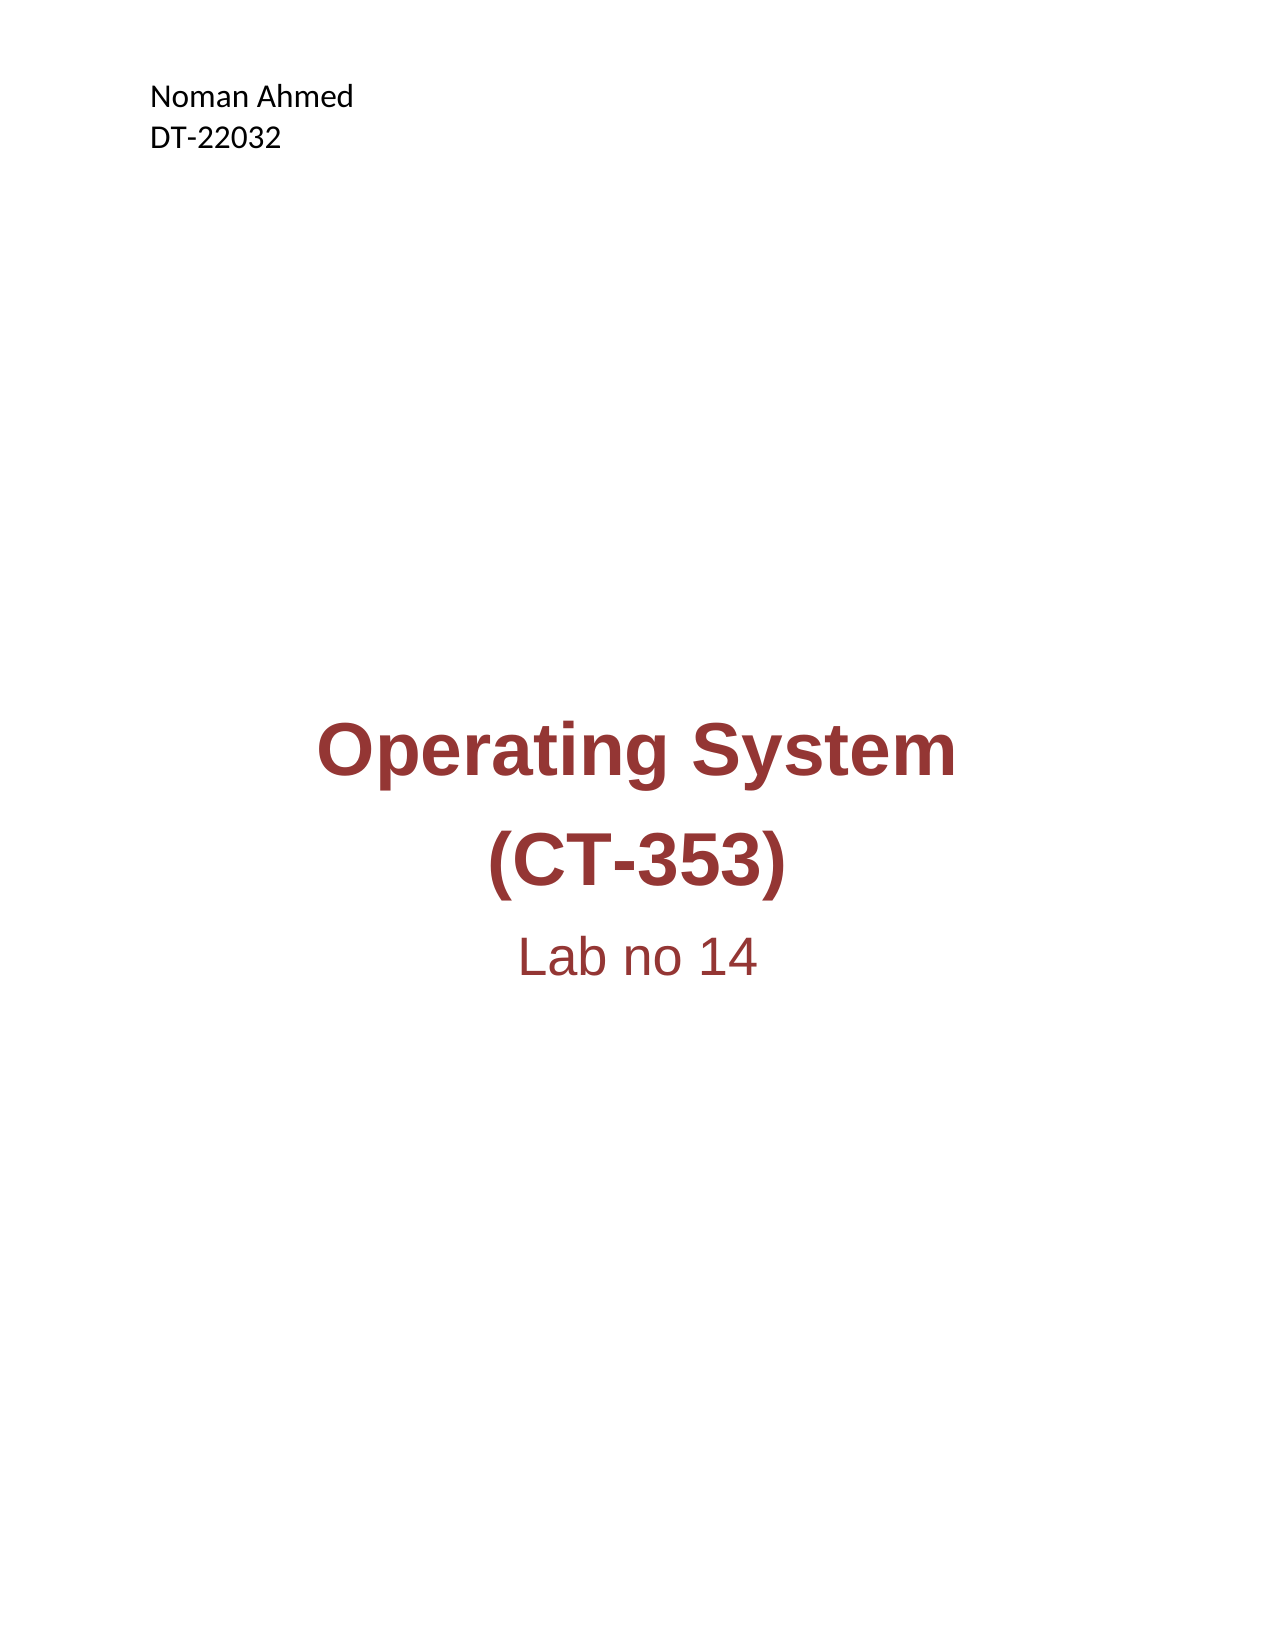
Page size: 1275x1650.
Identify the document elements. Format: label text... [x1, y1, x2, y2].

text (CT-353) [150, 815, 1125, 901]
text Lab no 14 [150, 925, 1125, 987]
text Operating System [150, 705, 1125, 792]
